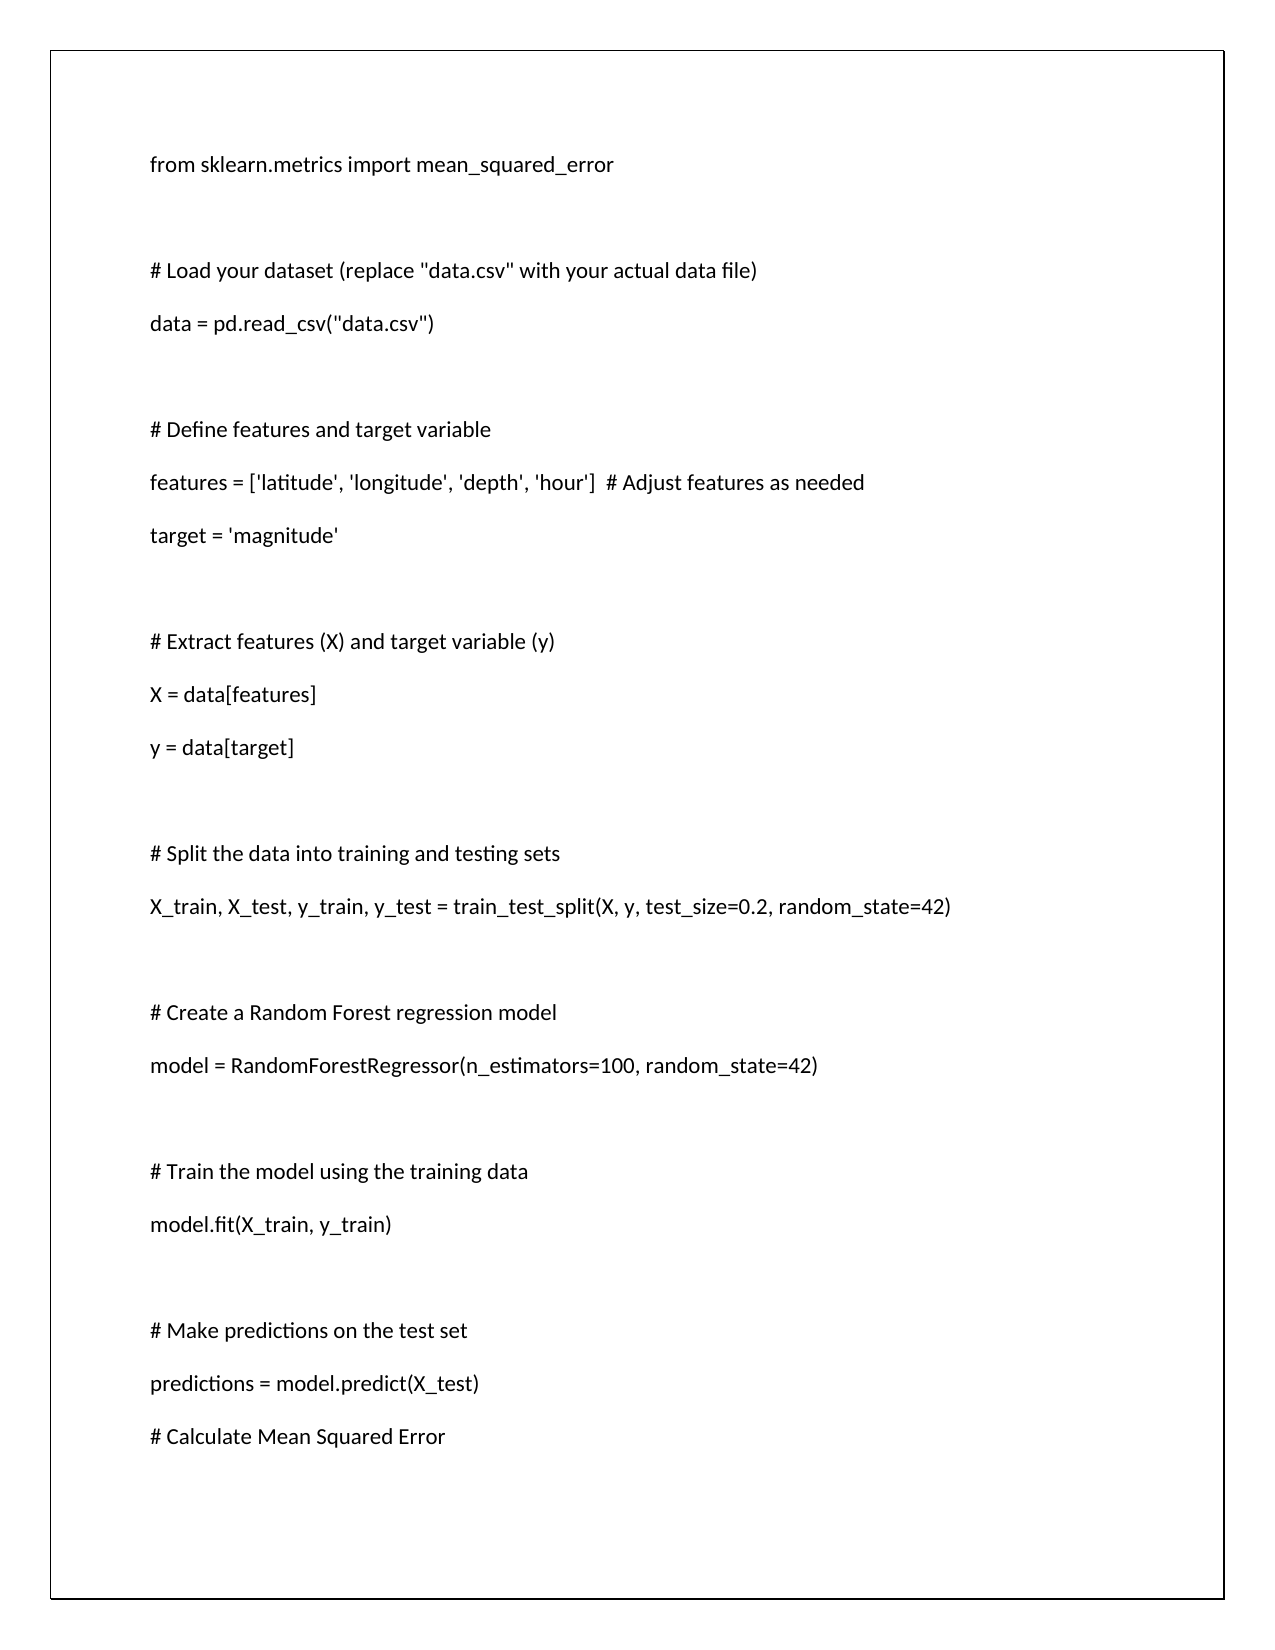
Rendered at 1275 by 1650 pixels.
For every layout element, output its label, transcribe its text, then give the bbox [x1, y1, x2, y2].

text target = 'magnitude' [150, 521, 1124, 549]
text # Train the model using the training data [150, 1157, 1124, 1185]
text data = pd.read_csv("data.csv") [150, 309, 1124, 337]
text X = data[features] [150, 680, 1124, 708]
text from sklearn.metrics import mean_squared_error [150, 150, 1124, 178]
text predictions = model.predict(X_test) [150, 1369, 1124, 1397]
text # Extract features (X) and target variable (y) [150, 627, 1124, 655]
text y = data[target] [150, 733, 1124, 761]
text X_train, X_test, y_train, y_test = train_test_split(X, y, test_size=0.2, random_state=42) [150, 892, 1124, 920]
text # Define features and target variable [150, 415, 1124, 443]
text model = RandomForestRegressor(n_estimators=100, random_state=42) [150, 1051, 1124, 1079]
text # Create a Random Forest regression model [150, 998, 1124, 1026]
text features = ['latitude', 'longitude', 'depth', 'hour'] # Adjust features as needed [150, 468, 1124, 496]
text model.fit(X_train, y_train) [150, 1210, 1124, 1238]
text # Split the data into training and testing sets [150, 839, 1124, 867]
text # Load your dataset (replace "data.csv" with your actual data file) [150, 256, 1124, 284]
text # Make predictions on the test set [150, 1316, 1124, 1344]
text # Calculate Mean Squared Error [150, 1422, 1124, 1451]
